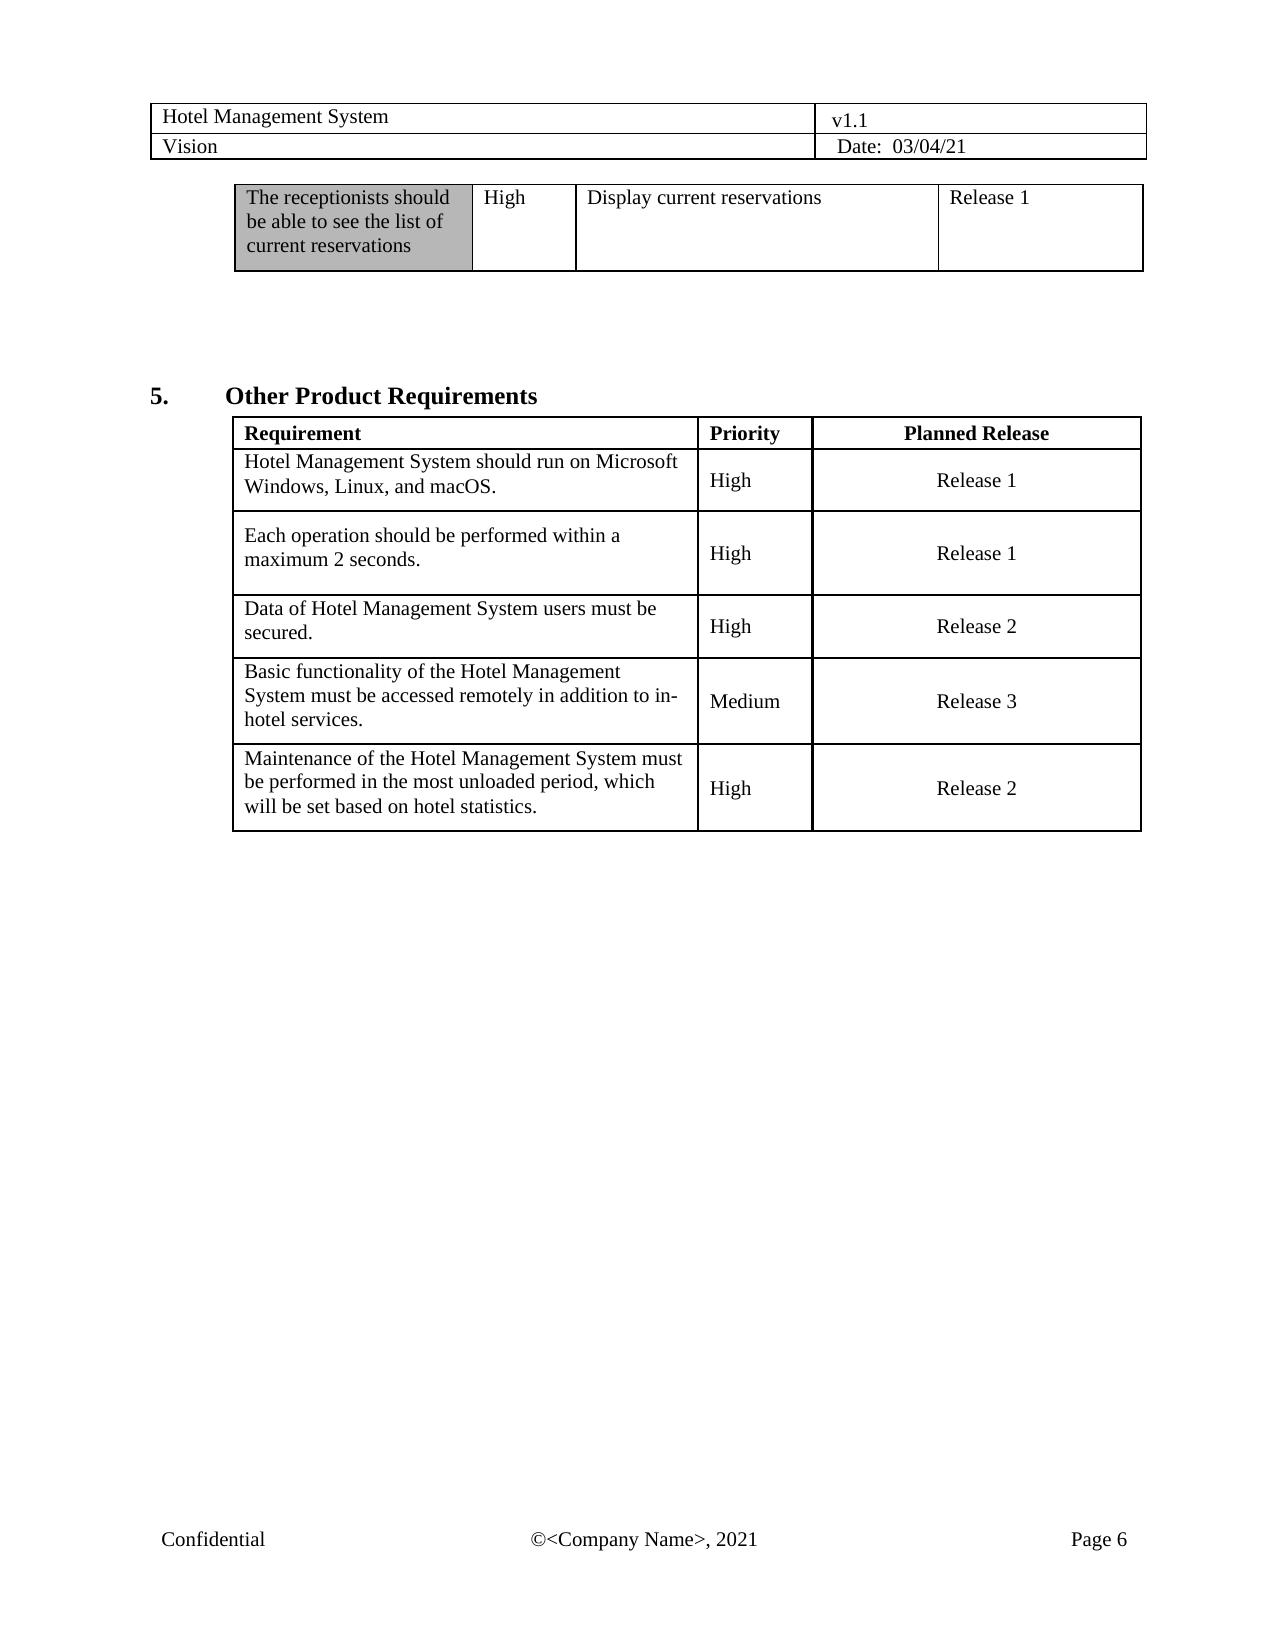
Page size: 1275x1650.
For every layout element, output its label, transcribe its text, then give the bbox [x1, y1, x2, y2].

subtitle Other Product Requirements [150, 381, 1125, 410]
table_cell Release 2 [814, 745, 1140, 830]
table_cell The receptionists should be able to see the list of current reservations [236, 185, 472, 270]
table_cell High [699, 745, 811, 830]
table_cell Release 1 [814, 450, 1140, 510]
table_header Requirement [234, 418, 697, 447]
table_cell Basic functionality of the Hotel Management System must be accessed remotely in addition to in-hotel services. [234, 659, 697, 743]
table_cell Hotel Management System should run on Microsoft Windows, Linux, and macOS. [234, 450, 697, 510]
table_cell Medium [699, 659, 811, 743]
table_cell High [473, 185, 575, 270]
table_header Priority [699, 418, 811, 447]
table_cell Display current reservations [577, 185, 938, 270]
table_cell High [699, 596, 811, 657]
table_header Planned Release [814, 418, 1140, 447]
table_cell High [699, 450, 811, 510]
table_cell Maintenance of the Hotel Management System must be performed in the most unloaded period, which will be set based on hotel statistics. [234, 745, 697, 830]
table_cell Release 2 [814, 596, 1140, 657]
table_cell Release 1 [814, 512, 1140, 594]
table_cell Release 1 [939, 185, 1142, 270]
table_cell Each operation should be performed within a maximum 2 seconds. [234, 512, 697, 594]
table_cell Release 3 [814, 659, 1140, 743]
table_cell High [699, 512, 811, 594]
table_cell Data of Hotel Management System users must be secured. [234, 596, 697, 657]
